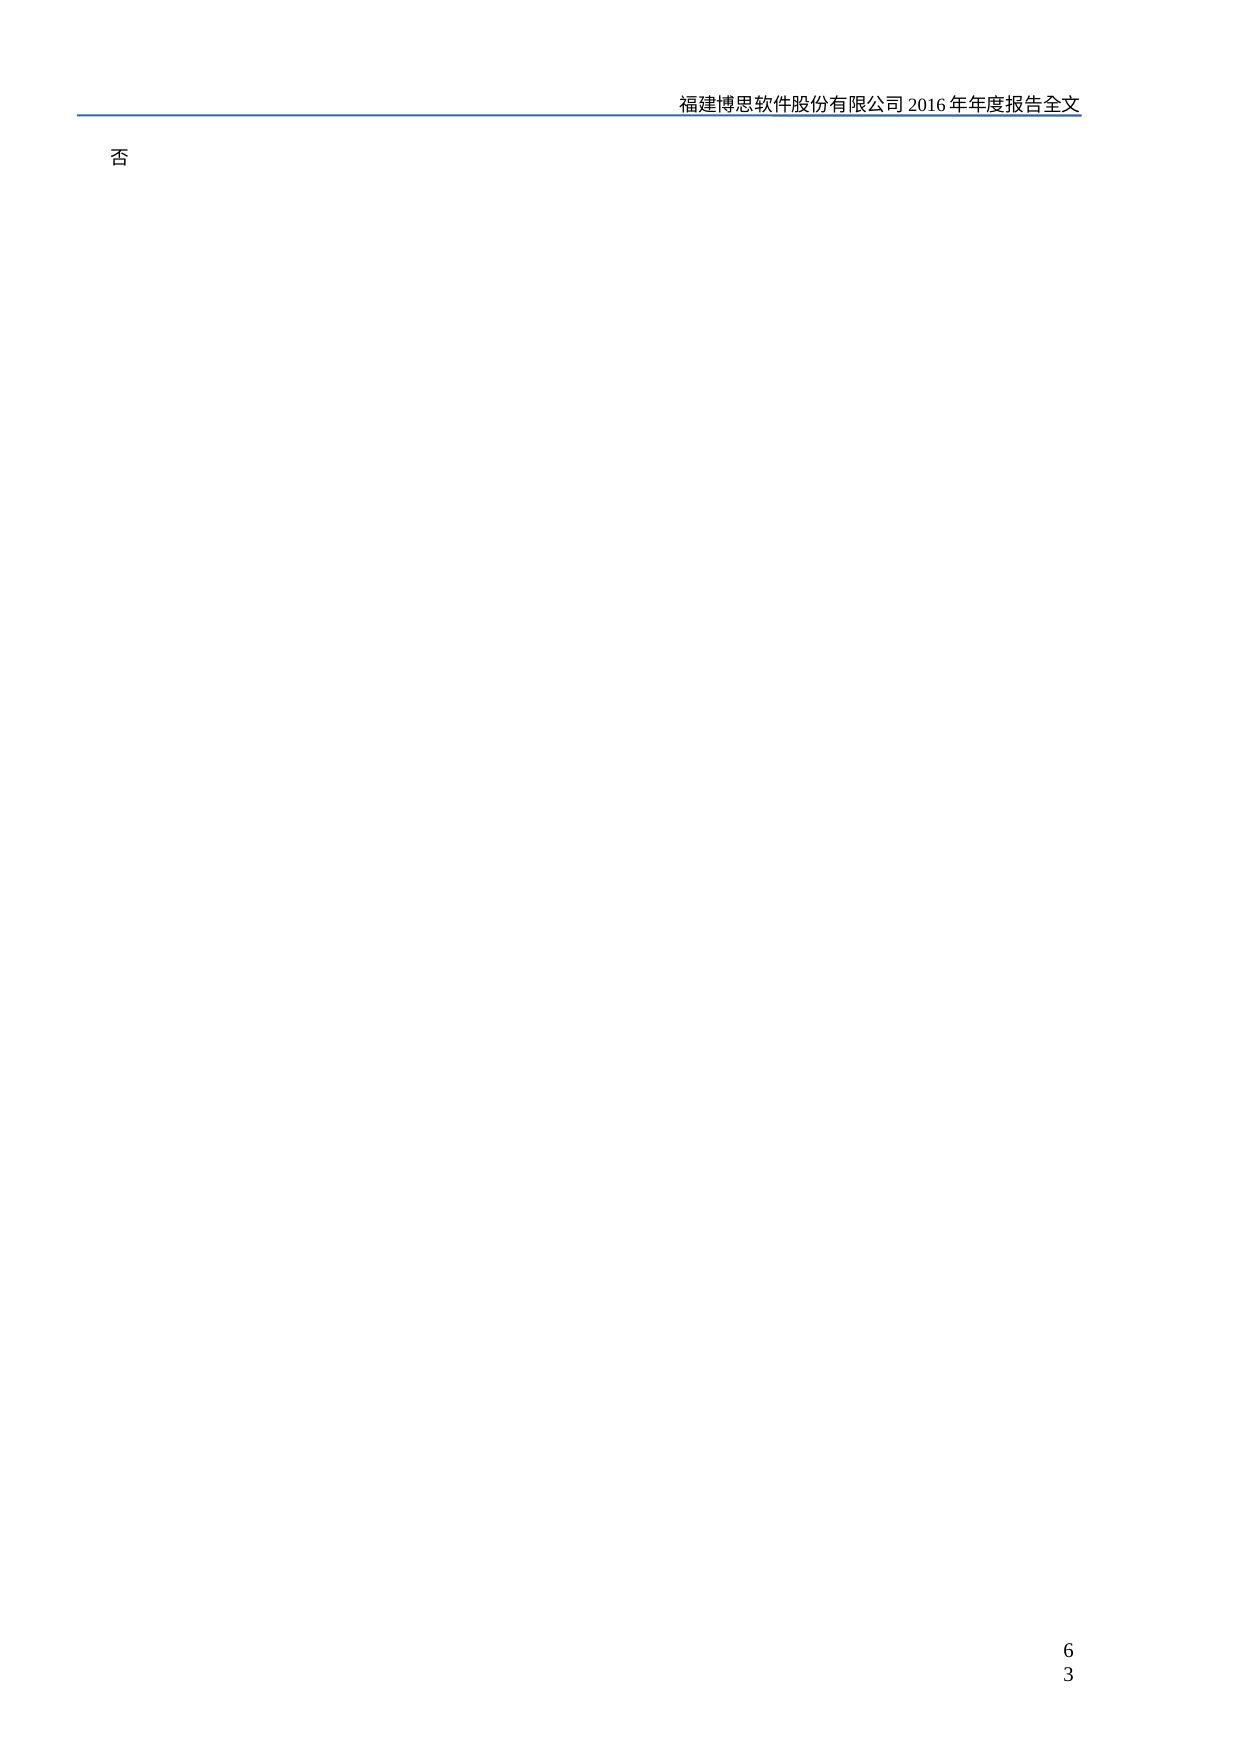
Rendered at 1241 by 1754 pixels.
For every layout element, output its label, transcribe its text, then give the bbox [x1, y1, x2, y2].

text 否 [110, 144, 1128, 170]
